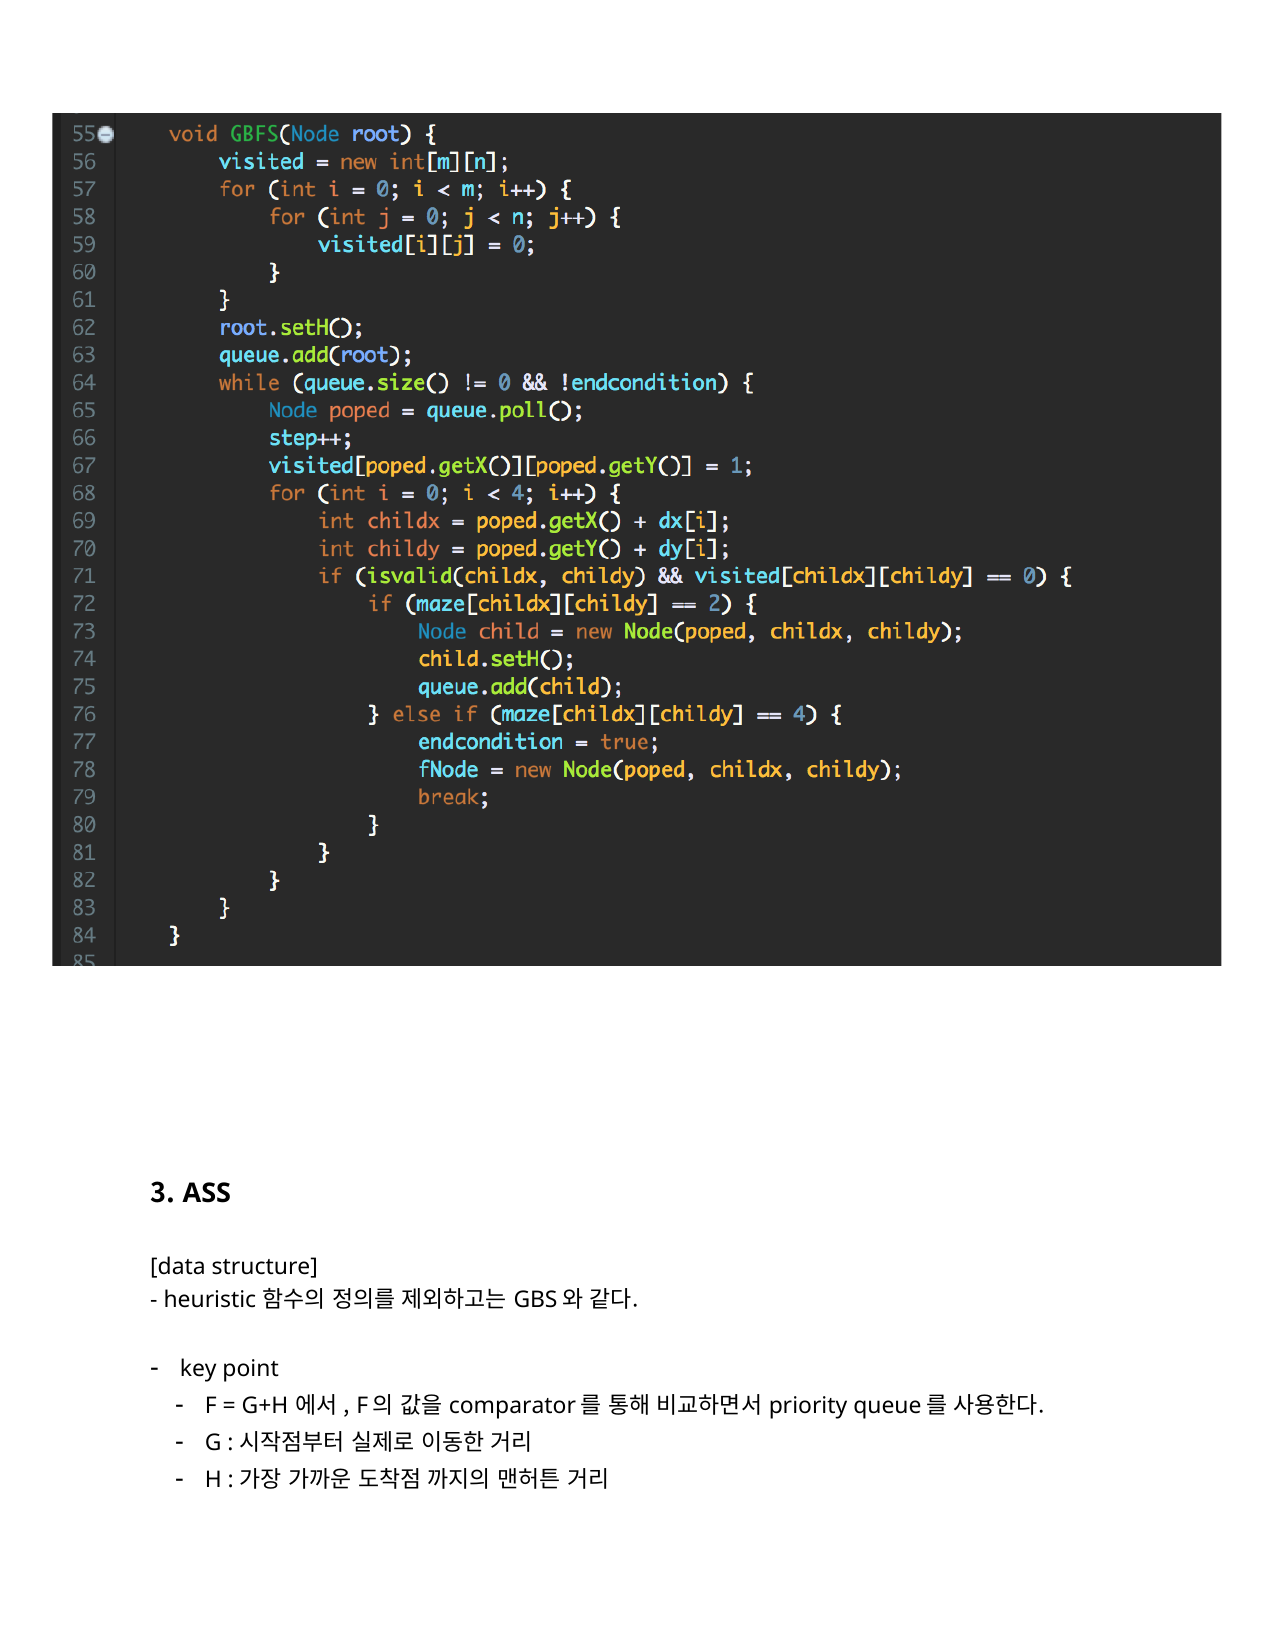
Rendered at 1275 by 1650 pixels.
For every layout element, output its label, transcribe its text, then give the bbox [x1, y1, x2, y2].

picture [51, 113, 1222, 966]
text - heuristic 함수의 정의를 제외하고는 GBS와 같다. [150, 1281, 1125, 1314]
text 3. ASS [150, 1171, 1125, 1210]
text [data structure] [150, 1250, 1125, 1281]
list key point [150, 1347, 1125, 1384]
list F = G+H 에서 , F의 값을 comparator를 통해 비교하면서 priority queue를 사용한다. [175, 1384, 1125, 1421]
list G : 시작점부터 실제로 이동한 거리 [175, 1421, 1125, 1458]
list H : 가장 가까운 도착점 까지의 맨허튼 거리 [175, 1458, 1125, 1495]
